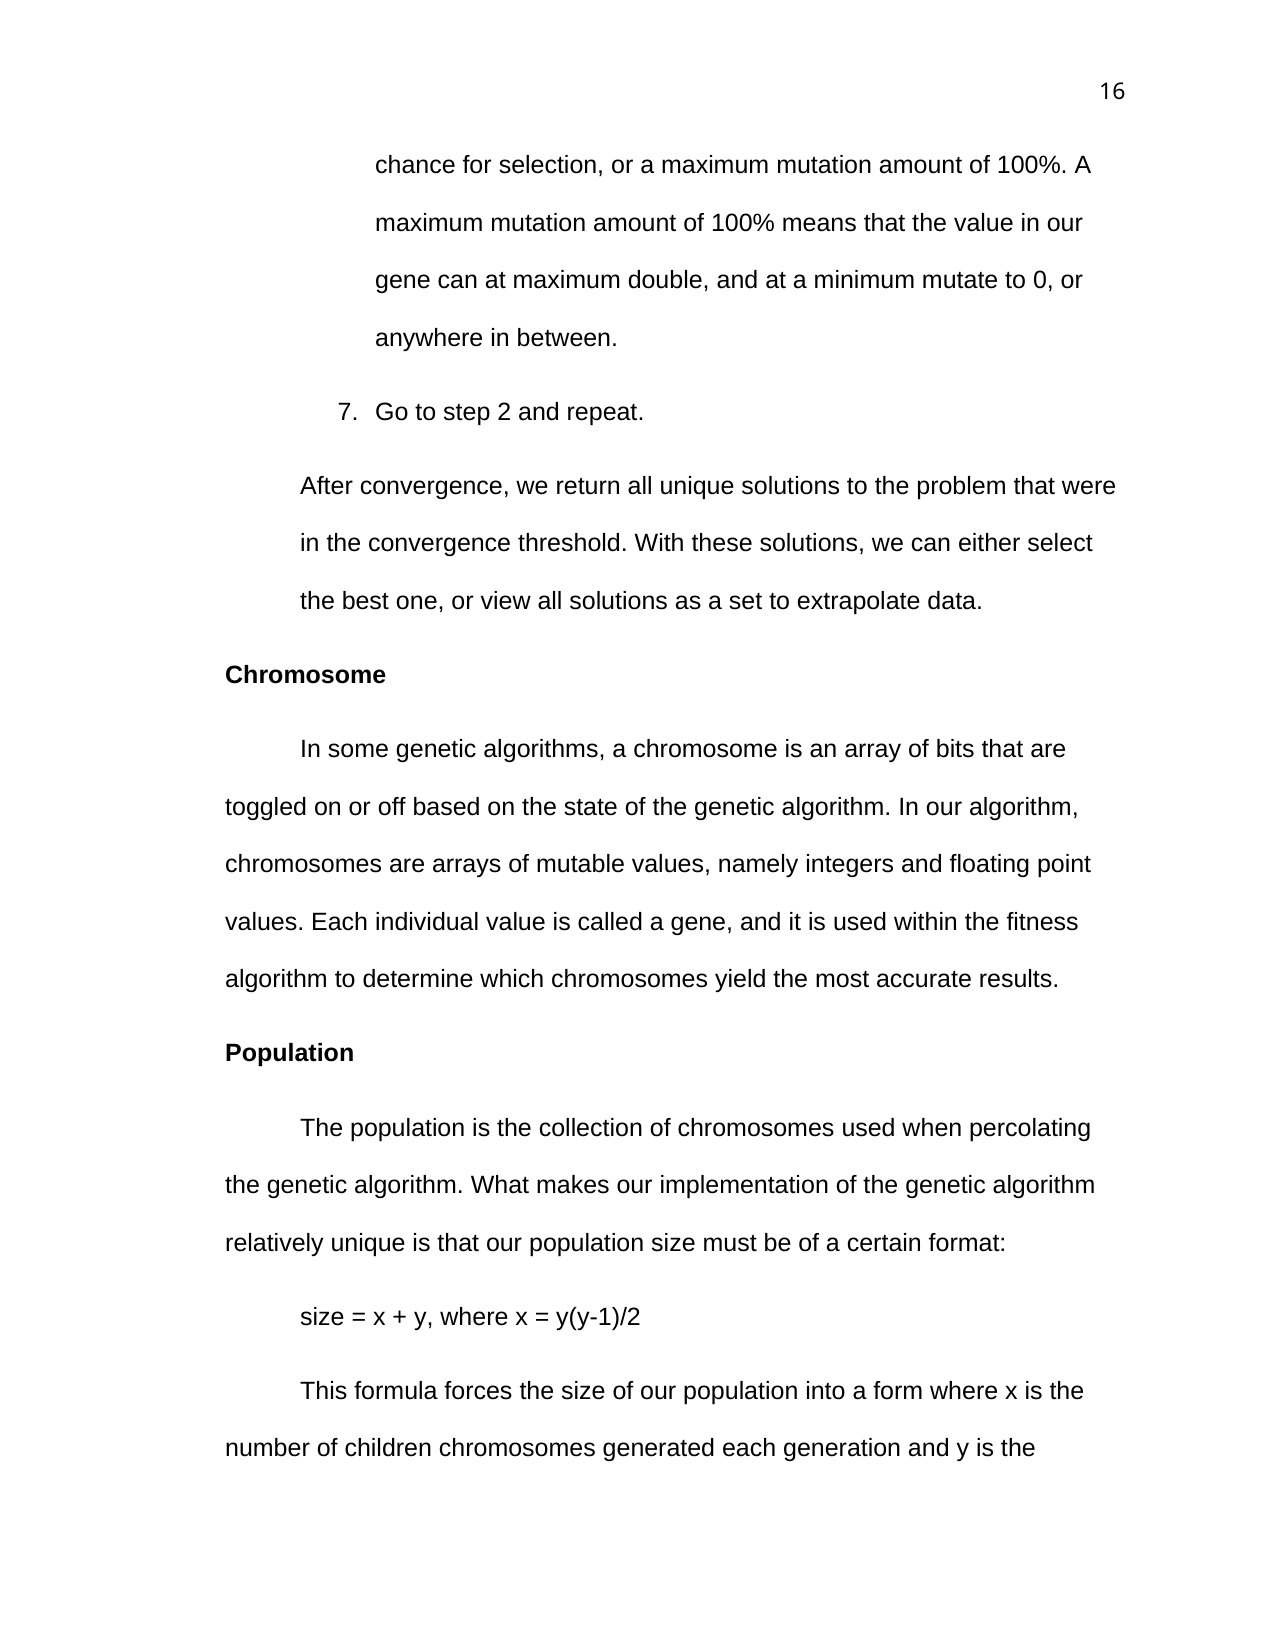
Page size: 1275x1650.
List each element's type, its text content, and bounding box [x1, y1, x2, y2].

list Go to step 2 and repeat. [337, 397, 1125, 425]
subtitle Chromosome [225, 660, 1125, 689]
text size = x + y, where x = y(y-1)/2 [225, 1302, 1125, 1330]
text In some genetic algorithms, a chromosome is an array of bits that are toggled on or off based on the state of the genetic algorithm. In our algorithm, chromosomes are arrays of mutable values, namely integers and floating point values. Each individual value is called a gene, and it is used within the fitness algorithm to determine which chromosomes yield the most accurate results. [225, 734, 1125, 993]
text The population is the collection of chromosomes used when percolating the genetic algorithm. What makes our implementation of the genetic algorithm relatively unique is that our population size must be of a certain format: [225, 1112, 1125, 1256]
subtitle Population [225, 1038, 1125, 1067]
